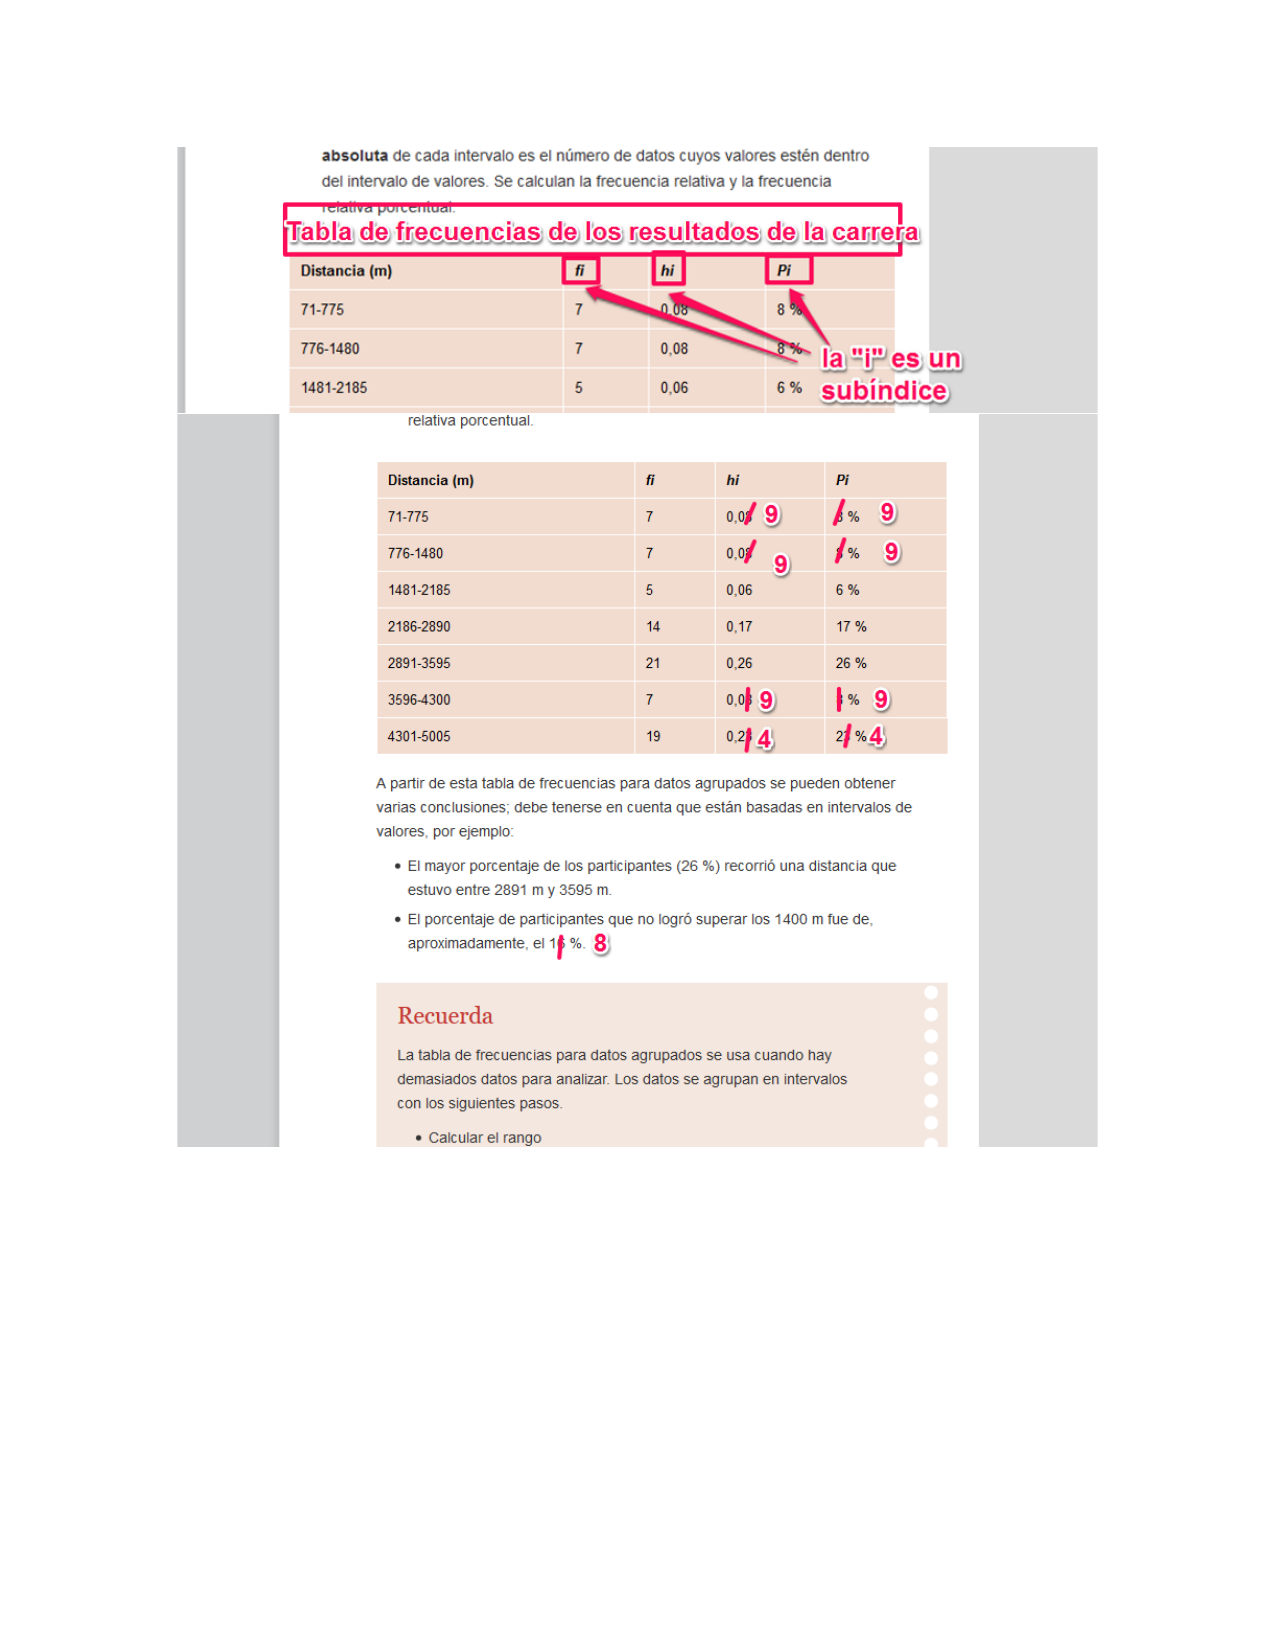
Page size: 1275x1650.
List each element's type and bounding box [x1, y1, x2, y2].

picture [177, 414, 1098, 1147]
picture [177, 147, 1098, 413]
